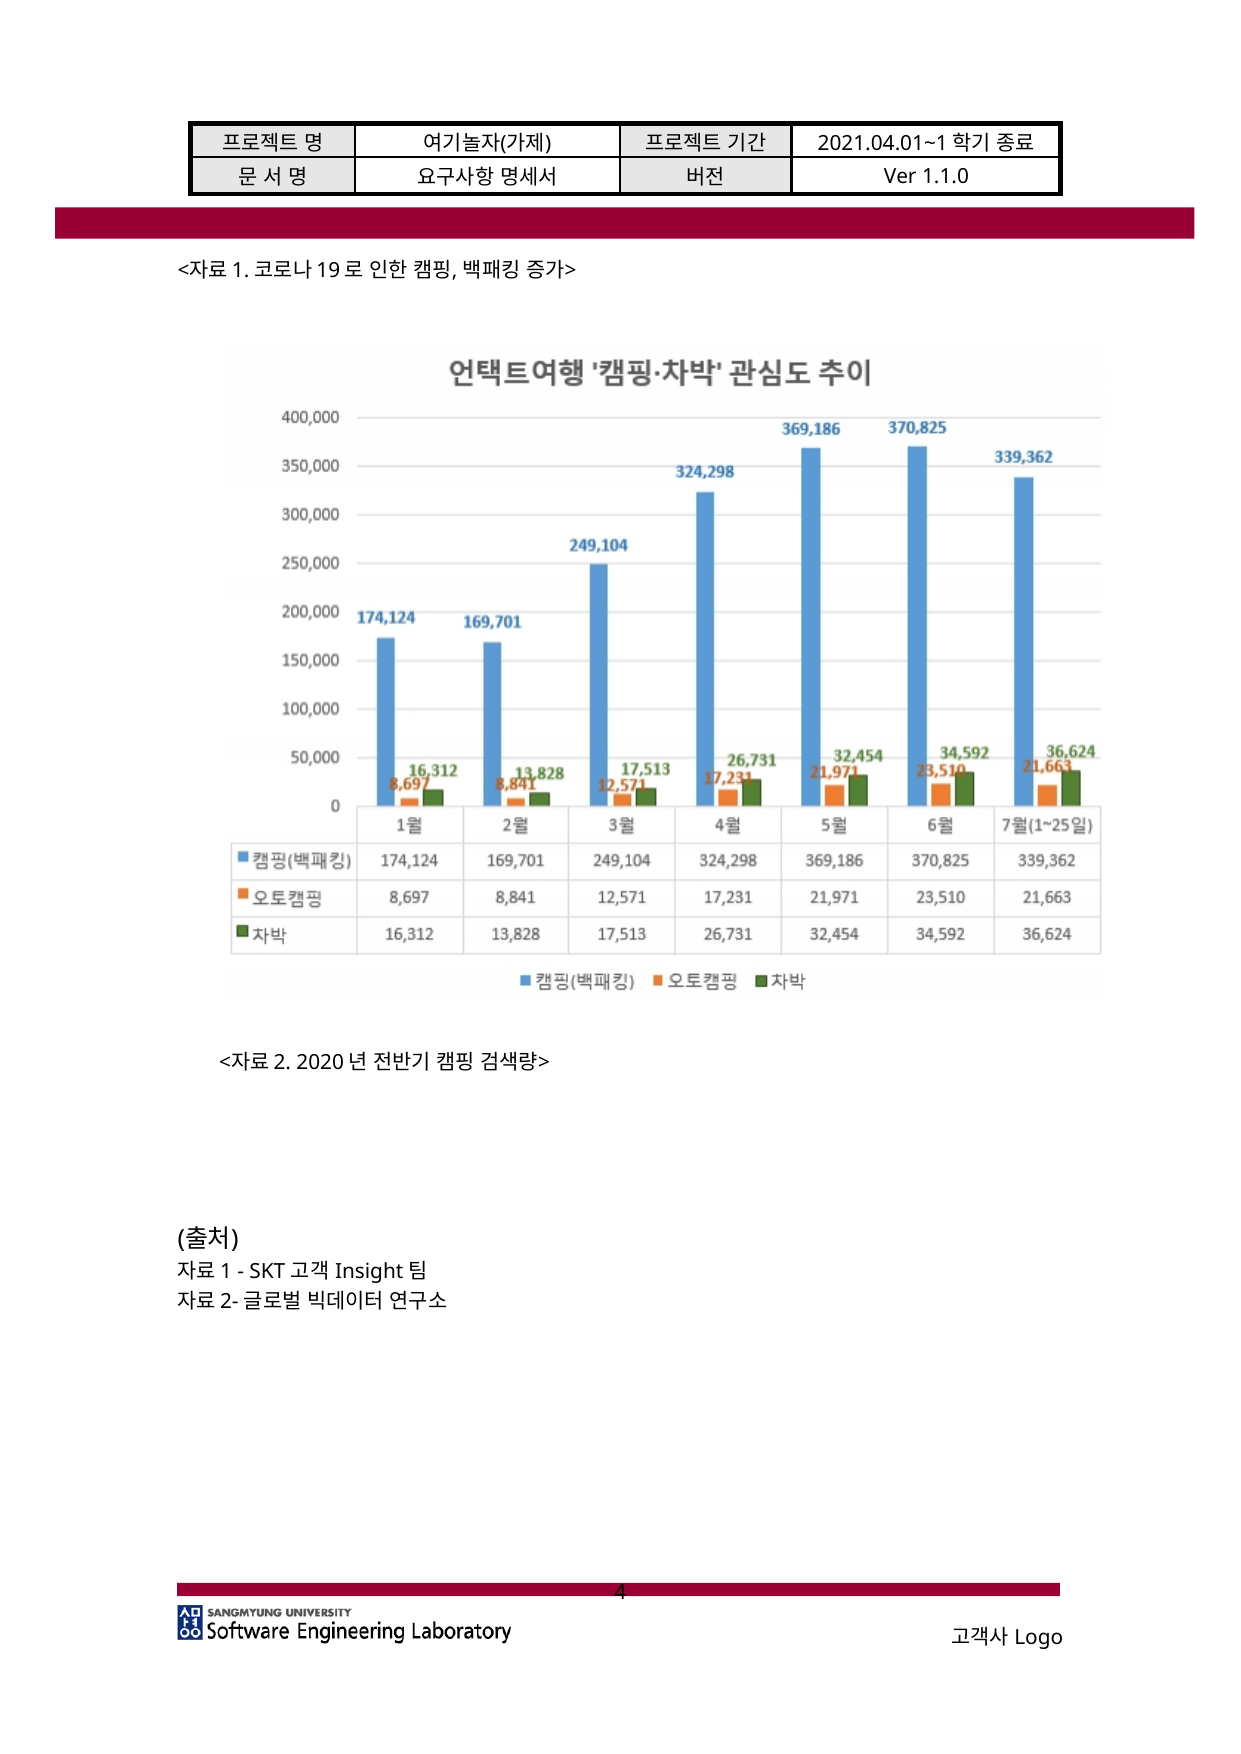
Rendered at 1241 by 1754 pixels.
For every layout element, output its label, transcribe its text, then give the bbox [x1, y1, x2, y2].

text 자료1 - SKT 고객 Insight 팀 [177, 1254, 1063, 1285]
text <자료1. 코로나19로 인한 캠핑, 백패킹 증가> [177, 253, 1063, 283]
picture [222, 342, 1109, 999]
text (출처) [177, 1218, 1063, 1254]
text 자료2- 글로벌 빅데이터 연구소 [177, 1285, 1063, 1315]
picture [177, 1605, 515, 1645]
text <자료2. 2020년 전반기 캠핑 검색량> [177, 1046, 1063, 1076]
